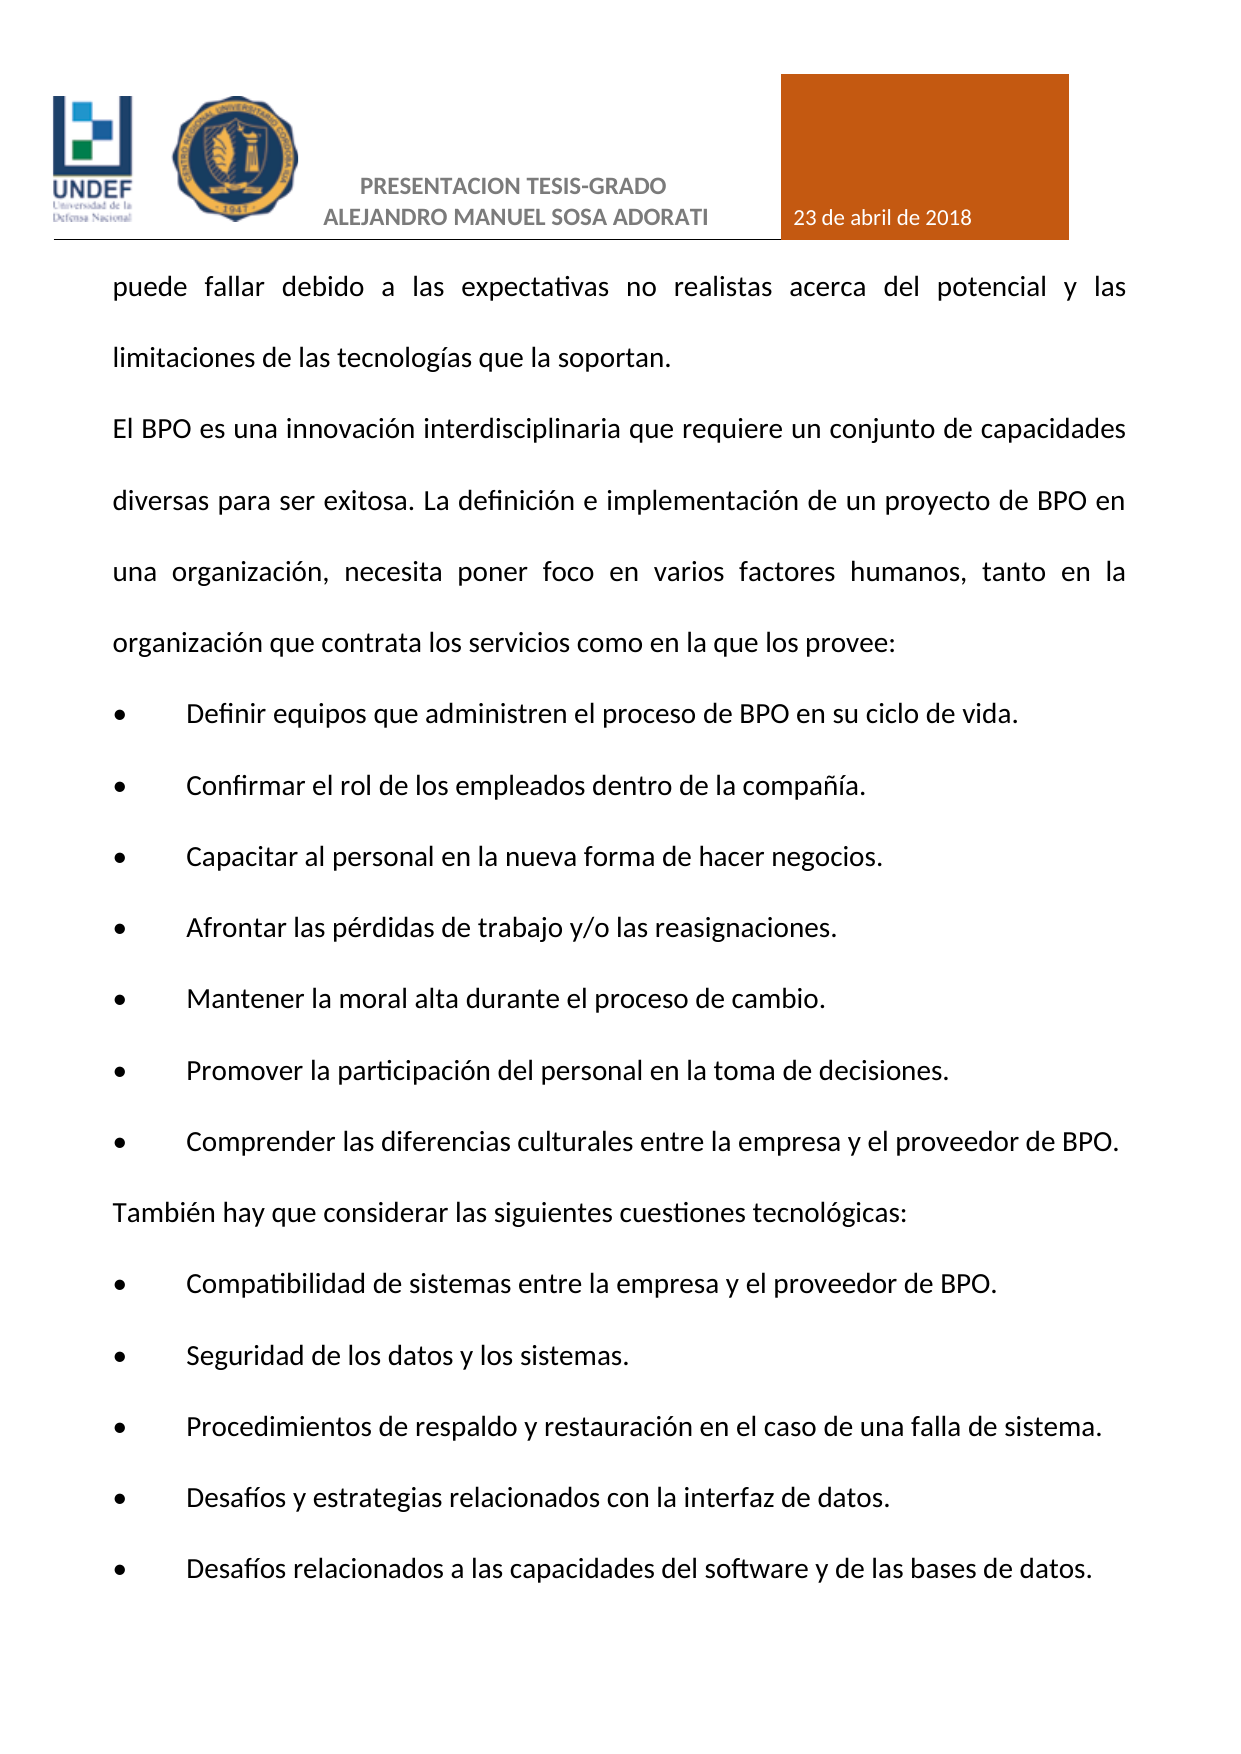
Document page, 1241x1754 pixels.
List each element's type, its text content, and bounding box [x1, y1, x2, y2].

text • Desafíos y estrategias relacionados con la interfaz de datos. [112, 1479, 1128, 1515]
text • Comprender las diferencias culturales entre la empresa y el proveedor de BPO. [112, 1123, 1128, 1158]
text • Capacitar al personal en la nueva forma de hacer negocios. [112, 838, 1128, 873]
text • Compatibilidad de sistemas entre la empresa y el proveedor de BPO. [112, 1265, 1128, 1301]
text • Seguridad de los datos y los sistemas. [112, 1337, 1128, 1372]
text • Afrontar las pérdidas de trabajo y/o las reasignaciones. [112, 909, 1128, 945]
picture [52, 96, 299, 222]
text • Mantener la moral alta durante el proceso de cambio. [112, 980, 1128, 1016]
text • Procedimientos de respaldo y restauración en el caso de una falla de sistema. [112, 1408, 1128, 1443]
text • Definir equipos que administren el proceso de BPO en su ciclo de vida. [112, 695, 1128, 731]
text • Desafíos relacionados a las capacidades del software y de las bases de datos. [112, 1550, 1128, 1586]
text El BPO es una innovación interdisciplinaria que requiere un conjunto de capacidades diversas para ser exitosa. La definición e implementación de un proyecto de BPO en una organización, necesita poner foco en varios factores humanos, tanto en la organización que contrata los servicios como en la que los provee: [112, 410, 1128, 660]
text • Confirmar el rol de los empleados dentro de la compañía. [112, 767, 1128, 802]
text También hay que considerar las siguientes cuestiones tecnológicas: [112, 1194, 1128, 1230]
text • Promover la participación del personal en la toma de decisiones. [112, 1052, 1128, 1087]
